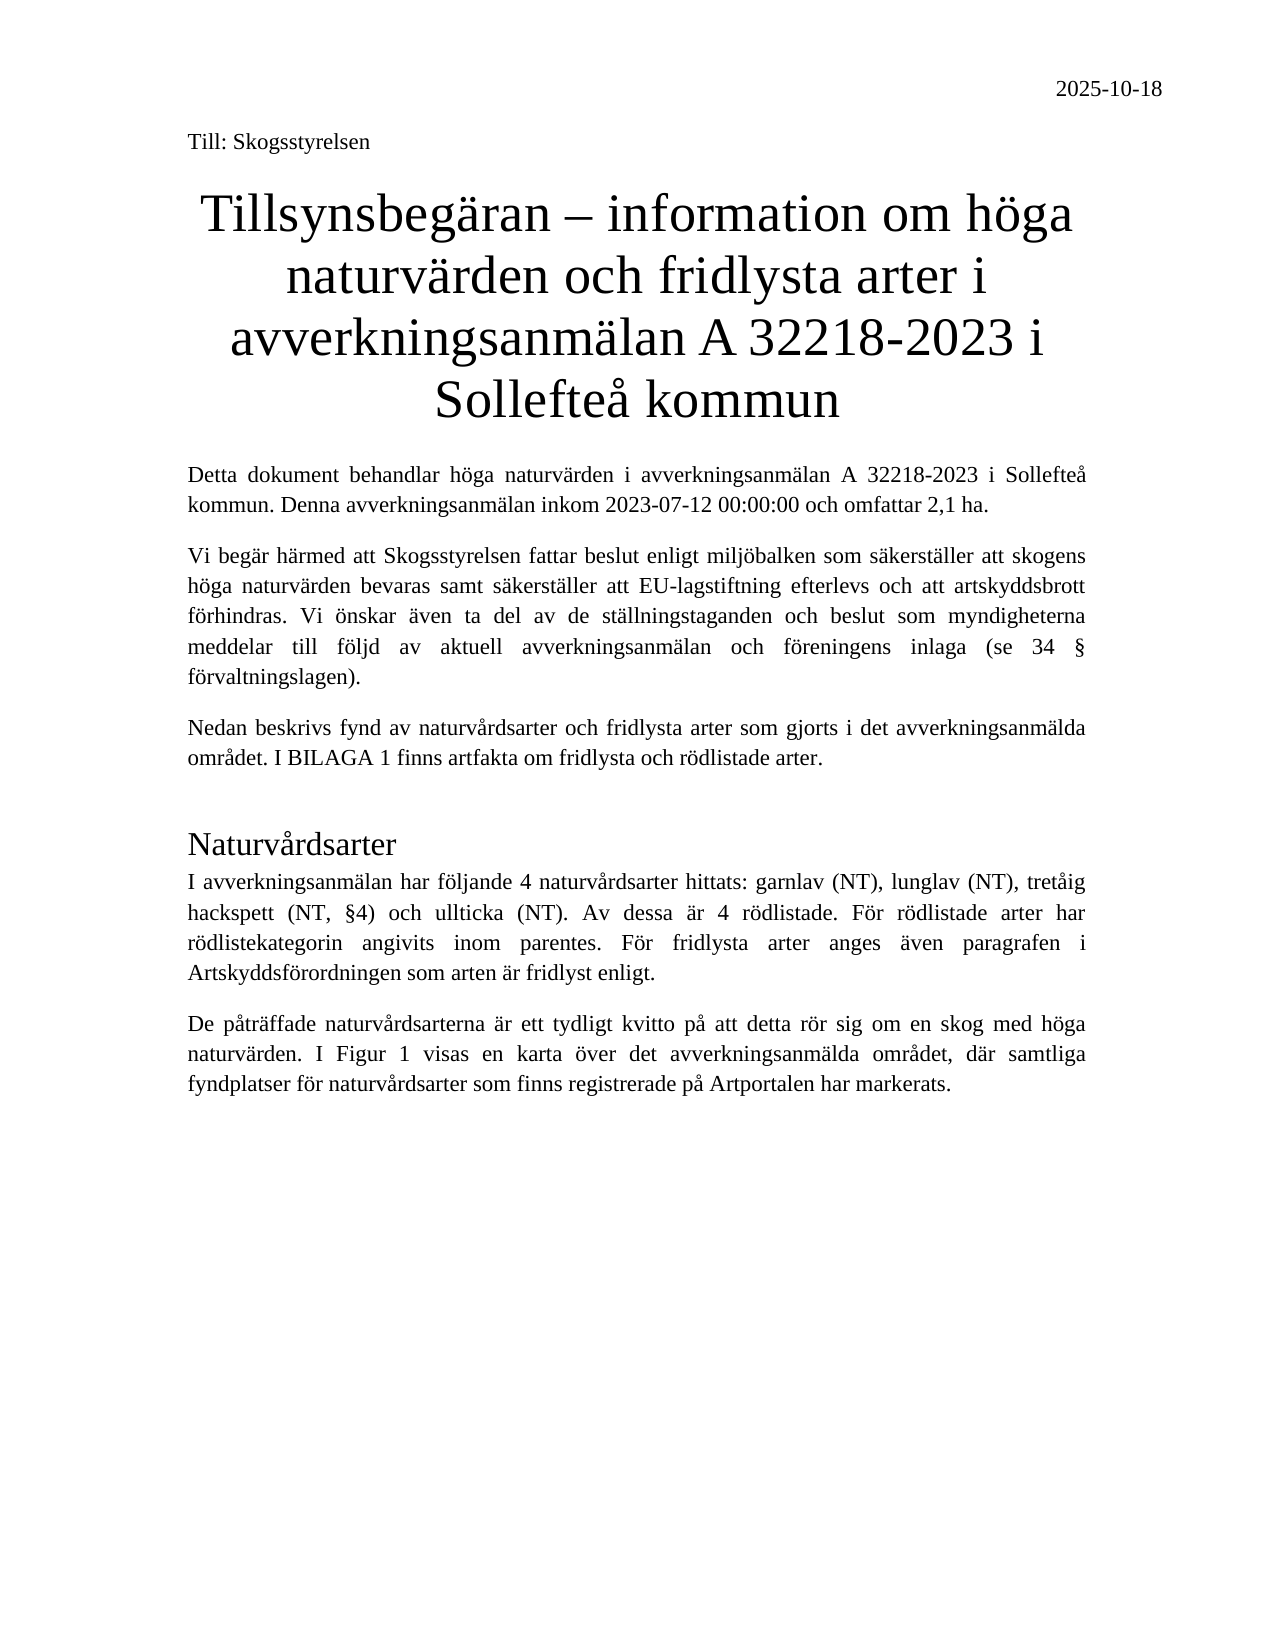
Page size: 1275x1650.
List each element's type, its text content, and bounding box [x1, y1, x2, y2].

text Vi begär härmed att Skogsstyrelsen fattar beslut enligt miljöbalken som säkerställer att skogens höga naturvärden bevaras samt säkerställer att EU-lagstiftning efterlevs och att artskyddsbrott förhindras. Vi önskar även ta del av de ställningstaganden och beslut som myndigheterna meddelar till följd av aktuell avverkningsanmälan och föreningens inlaga (se 34 § förvaltningslagen). [187, 542, 1087, 689]
text De påträffade naturvårdsarterna är ett tydligt kvitto på att detta rör sig om en skog med höga naturvärden. I Figur 1 visas en karta över det avverkningsanmälda området, där samtliga fyndplatser för naturvårdsarter som finns registrerade på Artportalen har markerats. [187, 1010, 1087, 1097]
text Nedan beskrivs fynd av naturvårdsarter och fridlysta arter som gjorts i det avverkningsanmälda området. I BILAGA 1 finns artfakta om fridlysta och rödlistade arter. [187, 714, 1087, 771]
text I avverkningsanmälan har följande 4 naturvårdsarter hittats: garnlav (NT), lunglav (NT), tretåig hackspett (NT, §4) och ullticka (NT). Av dessa är 4 rödlistade. För rödlistade arter har rödlistekategorin angivits inom parentes. För fridlysta arter anges även paragrafen i Artskyddsförordningen som arten är fridlyst enligt. [187, 868, 1087, 985]
text Detta dokument behandlar höga naturvärden i avverkningsanmälan A 32218-2023 i Sollefteå kommun. Denna avverkningsanmälan inkom 2023-07-12 00:00:00 och omfattar 2,1 ha. [187, 461, 1087, 517]
subtitle Naturvårdsarter [187, 824, 1087, 863]
title Tillsynsbegäran – information om höga naturvärden och fridlysta arter i avverkningsanmälan A 32218-2023 i Sollefteå kommun [187, 180, 1087, 429]
